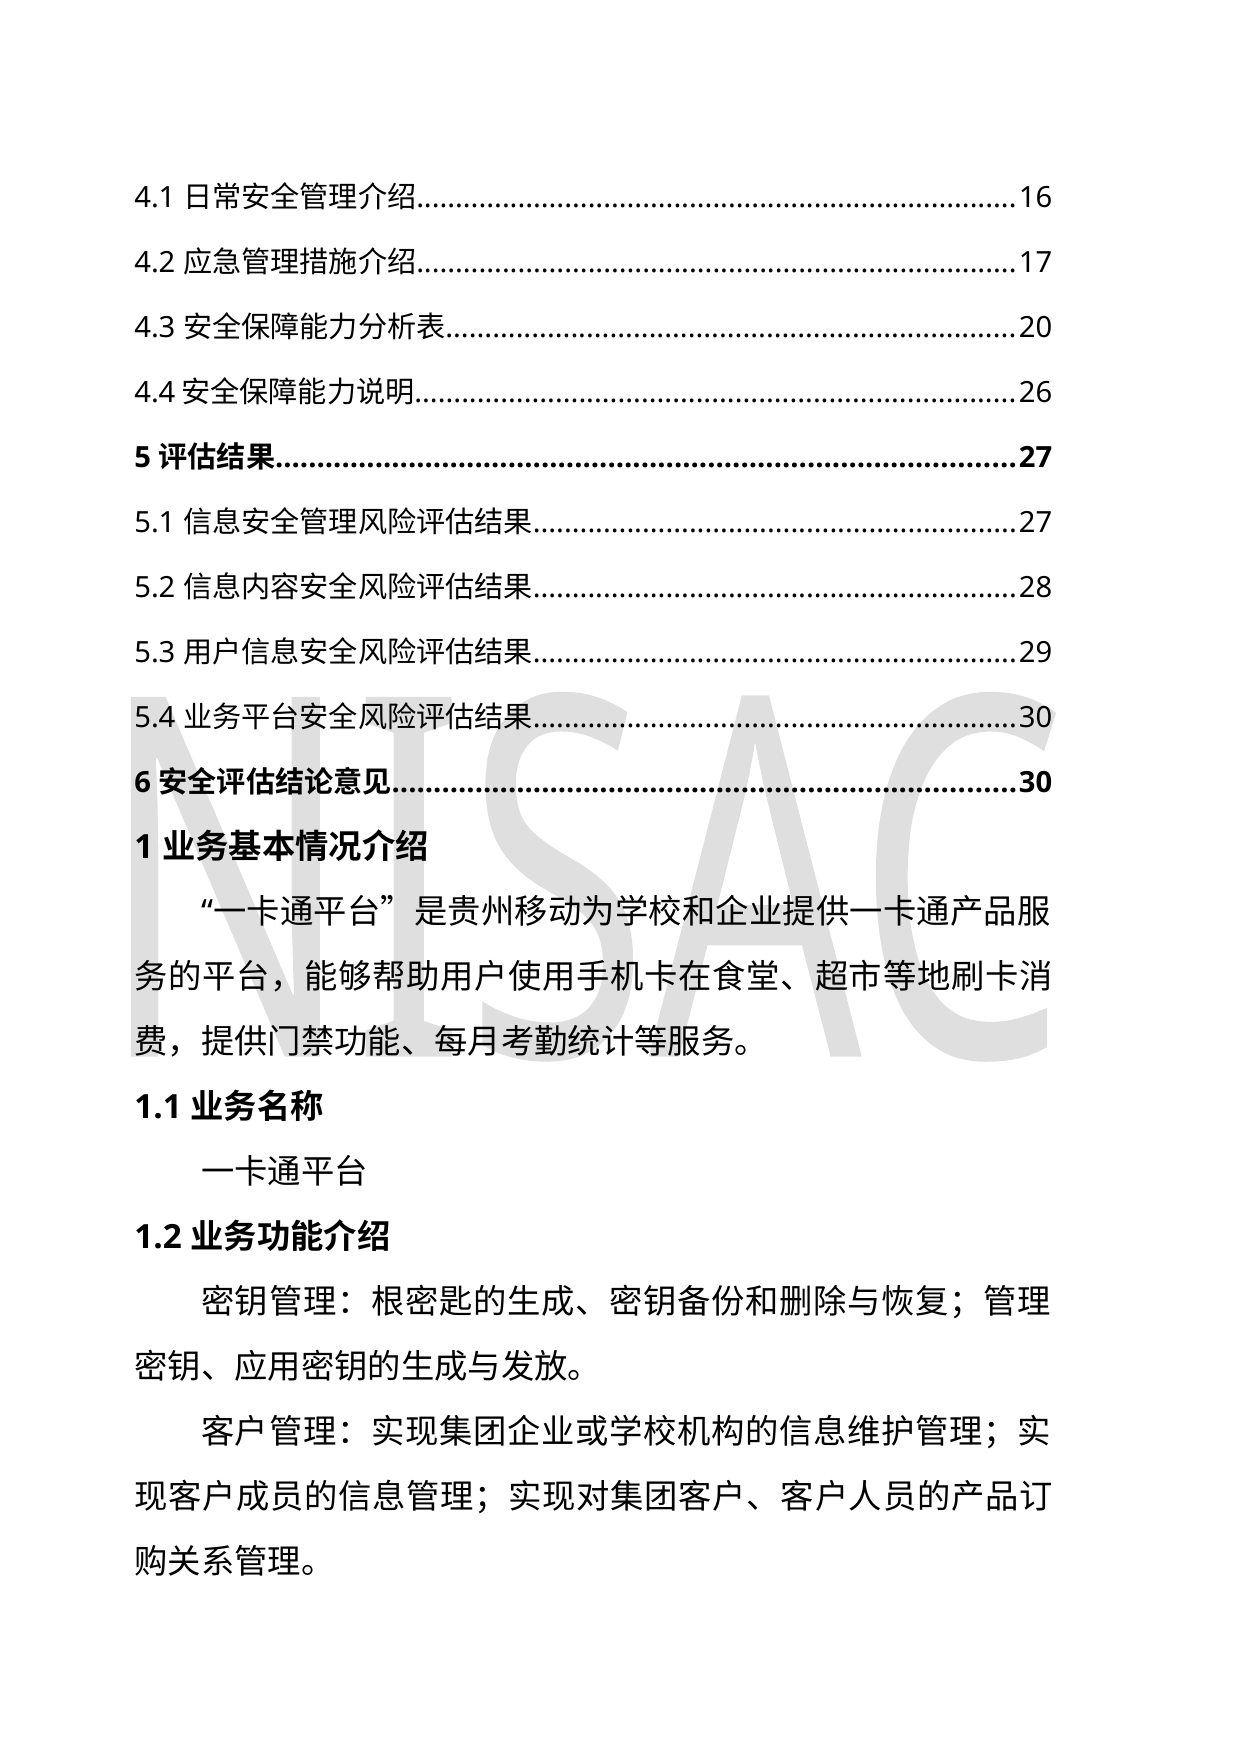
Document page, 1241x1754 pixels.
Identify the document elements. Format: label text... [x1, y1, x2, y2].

text 密钥管理：根密匙的生成、密钥备份和删除与恢复；管理密钥、应用密钥的生成与发放。 [134, 1267, 1053, 1397]
text 5.1 信息安全管理风险评估结果 27 [134, 487, 1053, 552]
text 4.1 日常安全管理介绍 16 [134, 162, 1053, 227]
text 客户管理：实现集团企业或学校机构的信息维护管理；实现客户成员的信息管理；实现对集团客户、客户人员的产品订购关系管理。 [134, 1397, 1053, 1592]
text 一卡通平台 [134, 1137, 1053, 1202]
text 5.3 用户信息安全风险评估结果 29 [134, 617, 1053, 682]
text 4.3 安全保障能力分析表 20 [134, 292, 1053, 357]
text 5.2 信息内容安全风险评估结果 28 [134, 552, 1053, 617]
subtitle 1.2 业务功能介绍 [134, 1202, 1053, 1267]
text “一卡通平台”是贵州移动为学校和企业提供一卡通产品服务的平台，能够帮助用户使用手机卡在食堂、超市等地刷卡消费，提供门禁功能、每月考勤统计等服务。 [134, 877, 1053, 1072]
text 4.4安全保障能力说明 26 [134, 357, 1053, 422]
text 5.4 业务平台安全风险评估结果 30 [134, 682, 1053, 747]
subtitle 1 业务基本情况介绍 [134, 812, 1053, 877]
text 5 评估结果 27 [134, 422, 1053, 487]
text 6 安全评估结论意见 30 [134, 747, 1053, 812]
text 4.2 应急管理措施介绍 17 [134, 227, 1053, 292]
subtitle 1.1 业务名称 [134, 1072, 1053, 1137]
